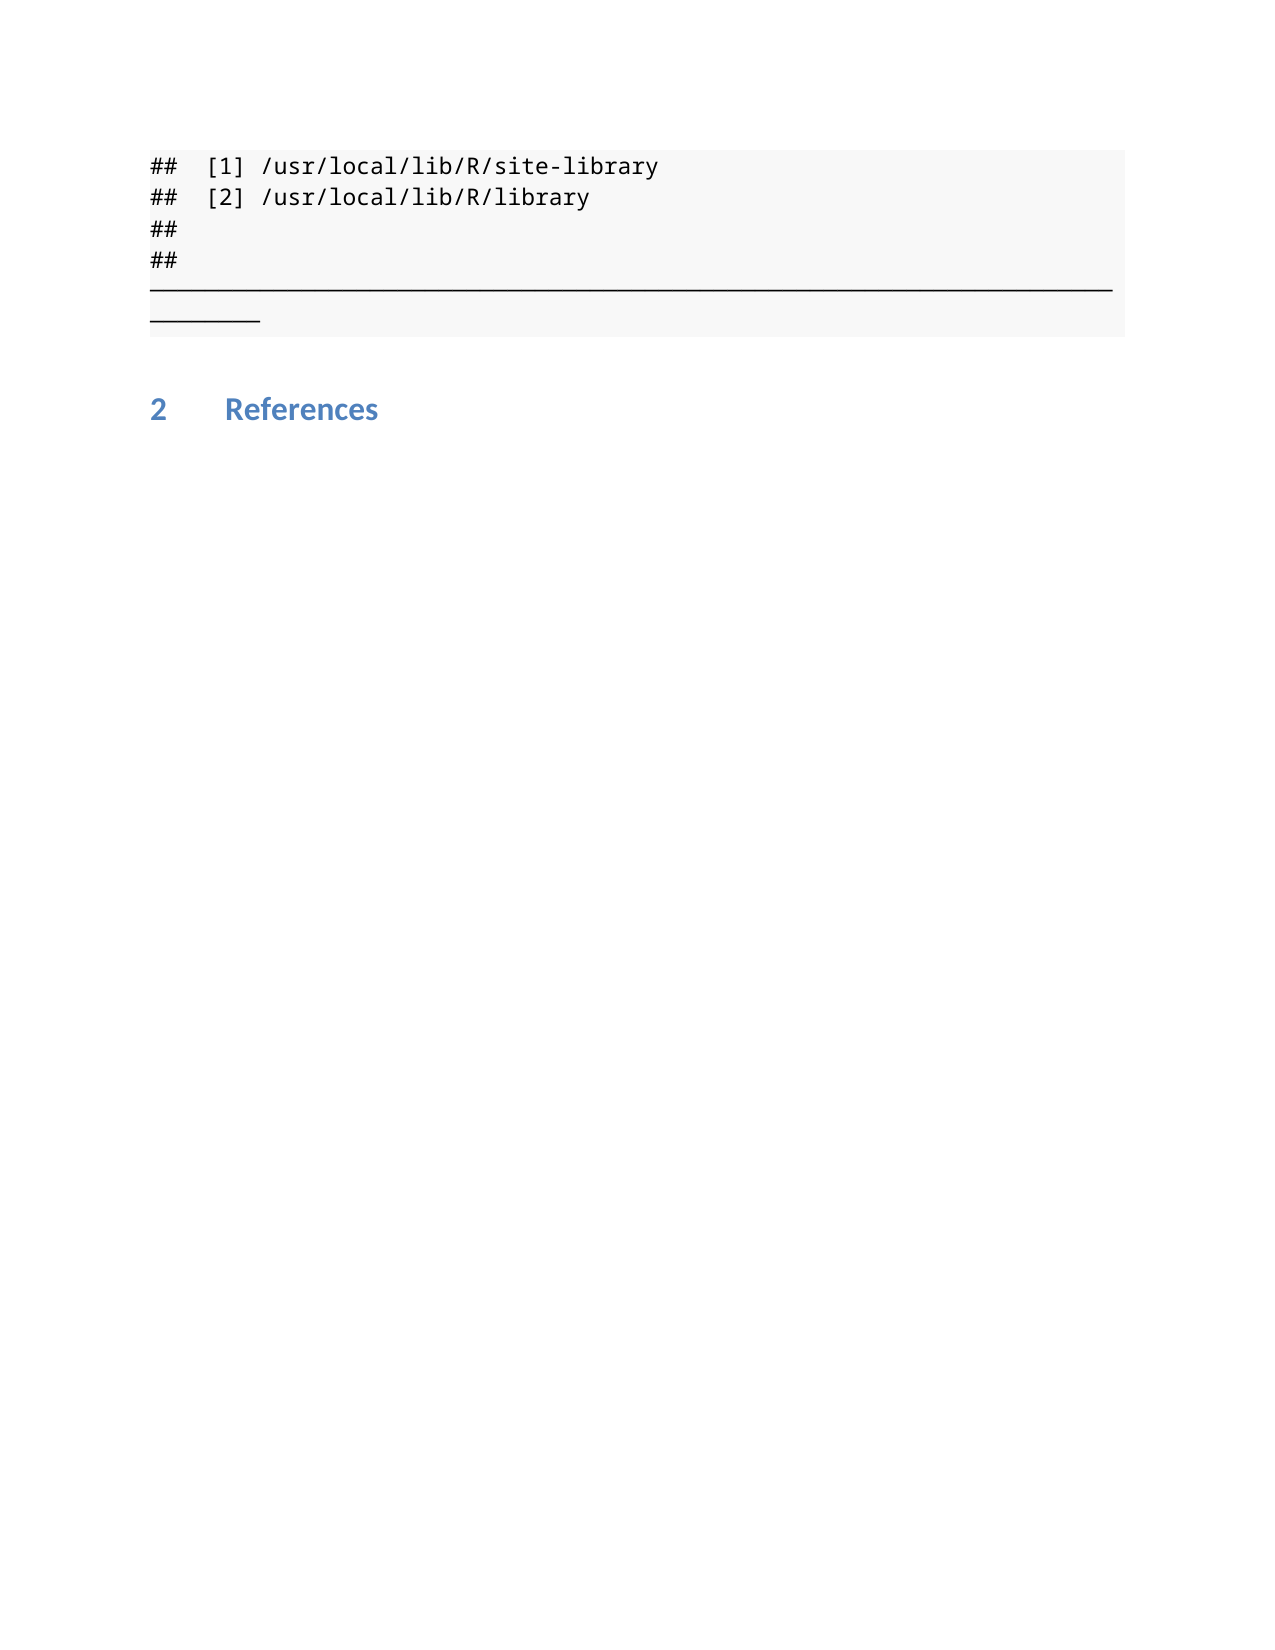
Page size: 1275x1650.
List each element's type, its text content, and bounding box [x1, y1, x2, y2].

subtitle 2 References [150, 387, 1125, 428]
